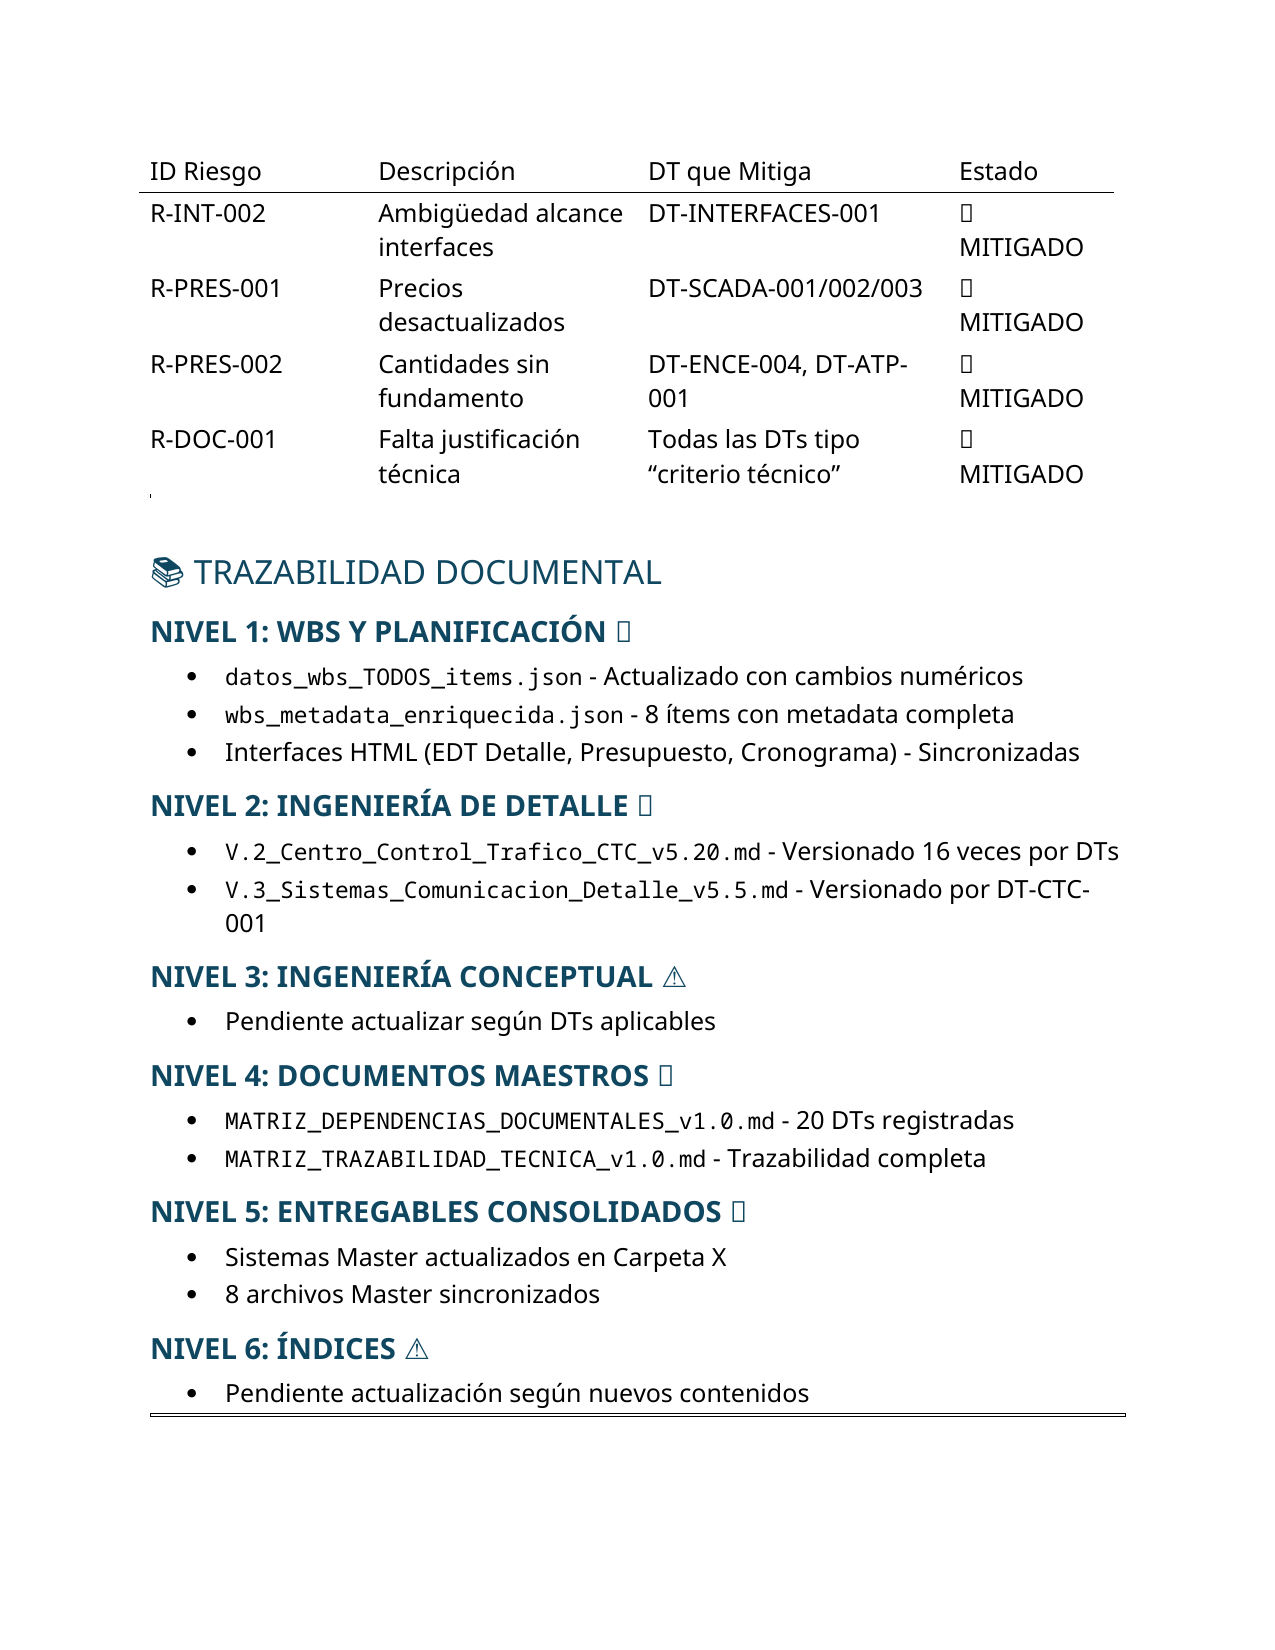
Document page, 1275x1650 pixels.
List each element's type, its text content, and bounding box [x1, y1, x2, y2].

list datos_wbs_TODOS_items.json - Actualizado con cambios numéricos [187, 659, 1125, 693]
table_cell ✅ MITIGADO [948, 343, 1114, 418]
list V.3_Sistemas_Comunicacion_Detalle_v5.5.md - Versionado por DT-CTC-001 [187, 871, 1125, 939]
subtitle 📚 TRAZABILIDAD DOCUMENTAL [150, 549, 1125, 594]
list Sistemas Master actualizados en Carpeta X [187, 1239, 1125, 1273]
table_cell R-PRES-002 [139, 343, 367, 418]
table_cell Ambigüedad alcance interfaces [367, 193, 637, 267]
list wbs_metadata_enriquecida.json - 8 ítems con metadata completa [187, 697, 1125, 731]
subtitle NIVEL 2: INGENIERÍA DE DETALLE ✅ [150, 785, 1125, 825]
list MATRIZ_TRAZABILIDAD_TECNICA_v1.0.md - Trazabilidad completa [187, 1141, 1125, 1175]
list Pendiente actualizar según DTs aplicables [187, 1004, 1125, 1038]
table_header Estado [948, 150, 1114, 192]
list V.2_Centro_Control_Trafico_CTC_v5.20.md - Versionado 16 veces por DTs [187, 833, 1125, 867]
table_cell R-PRES-001 [139, 267, 367, 343]
list 8 archivos Master sincronizados [187, 1277, 1125, 1311]
table_cell DT-INTERFACES-001 [637, 193, 948, 267]
subtitle NIVEL 1: WBS Y PLANIFICACIÓN ✅ [150, 611, 1125, 651]
table_cell Todas las DTs tipo “criterio técnico” [637, 419, 948, 494]
subtitle NIVEL 6: ÍNDICES ⚠️ [150, 1328, 1125, 1368]
table_header DT que Mitiga [637, 150, 948, 192]
table_cell DT-ENCE-004, DT-ATP-001 [637, 343, 948, 418]
table_cell Cantidades sin fundamento [367, 343, 637, 418]
subtitle NIVEL 5: ENTREGABLES CONSOLIDADOS ✅ [150, 1191, 1125, 1231]
subtitle NIVEL 3: INGENIERÍA CONCEPTUAL ⚠️ [150, 956, 1125, 996]
table_header Descripción [367, 150, 637, 192]
table_cell Precios desactualizados [367, 267, 637, 343]
table_cell DT-SCADA-001/002/003 [637, 267, 948, 343]
table_cell ✅ MITIGADO [948, 419, 1114, 494]
table_cell R-DOC-001 [139, 419, 367, 494]
table_cell Falta justificación técnica [367, 419, 637, 494]
table_cell ✅ MITIGADO [948, 267, 1114, 343]
table_header ID Riesgo [139, 150, 367, 192]
list Pendiente actualización según nuevos contenidos [187, 1376, 1125, 1410]
list Interfaces HTML (EDT Detalle, Presupuesto, Cronograma) - Sincronizadas [187, 735, 1125, 769]
subtitle NIVEL 4: DOCUMENTOS MAESTROS ✅ [150, 1055, 1125, 1094]
list MATRIZ_DEPENDENCIAS_DOCUMENTALES_v1.0.md - 20 DTs registradas [187, 1103, 1125, 1137]
table_cell R-INT-002 [139, 193, 367, 267]
table_cell ✅ MITIGADO [948, 193, 1114, 267]
